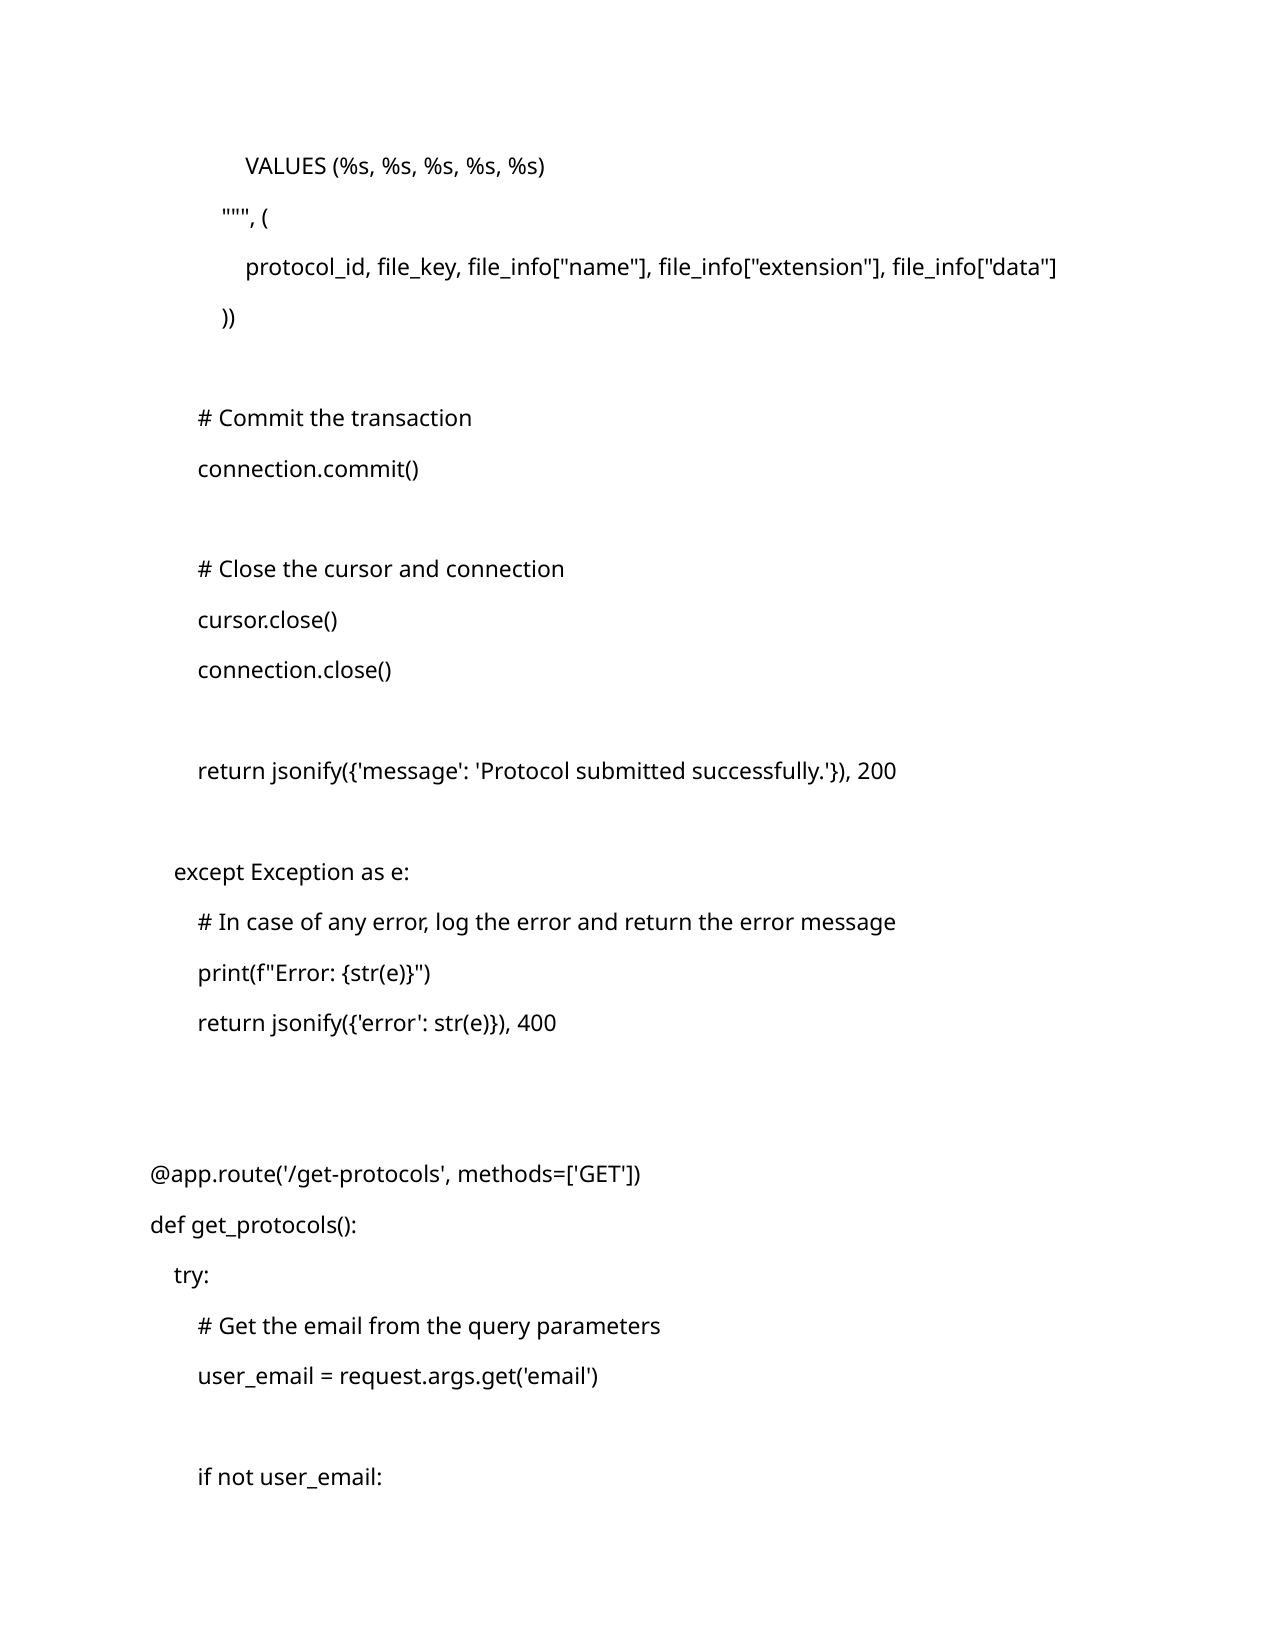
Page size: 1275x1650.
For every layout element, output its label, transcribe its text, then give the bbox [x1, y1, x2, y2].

text except Exception as e: [150, 856, 1125, 887]
text )) [150, 301, 1125, 332]
text # Close the cursor and connection [150, 553, 1125, 584]
text connection.commit() [150, 452, 1125, 484]
text """, ( [150, 200, 1125, 232]
text VALUES (%s, %s, %s, %s, %s) [150, 150, 1125, 181]
text if not user_email: [150, 1461, 1125, 1492]
text return jsonify({'error': str(e)}), 400 [150, 1007, 1125, 1038]
text user_email = request.args.get('email') [150, 1360, 1125, 1391]
text protocol_id, file_key, file_info["name"], file_info["extension"], file_info["data"] [150, 251, 1125, 282]
text try: [150, 1259, 1125, 1290]
text print(f"Error: {str(e)}") [150, 957, 1125, 988]
text # In case of any error, log the error and return the error message [150, 906, 1125, 937]
text # Get the email from the query parameters [150, 1309, 1125, 1341]
text def get_protocols(): [150, 1209, 1125, 1240]
text cursor.close() [150, 604, 1125, 635]
text connection.close() [150, 654, 1125, 685]
text # Commit the transaction [150, 402, 1125, 433]
text return jsonify({'message': 'Protocol submitted successfully.'}), 200 [150, 755, 1125, 786]
text @app.route('/get-protocols', methods=['GET']) [150, 1158, 1125, 1189]
